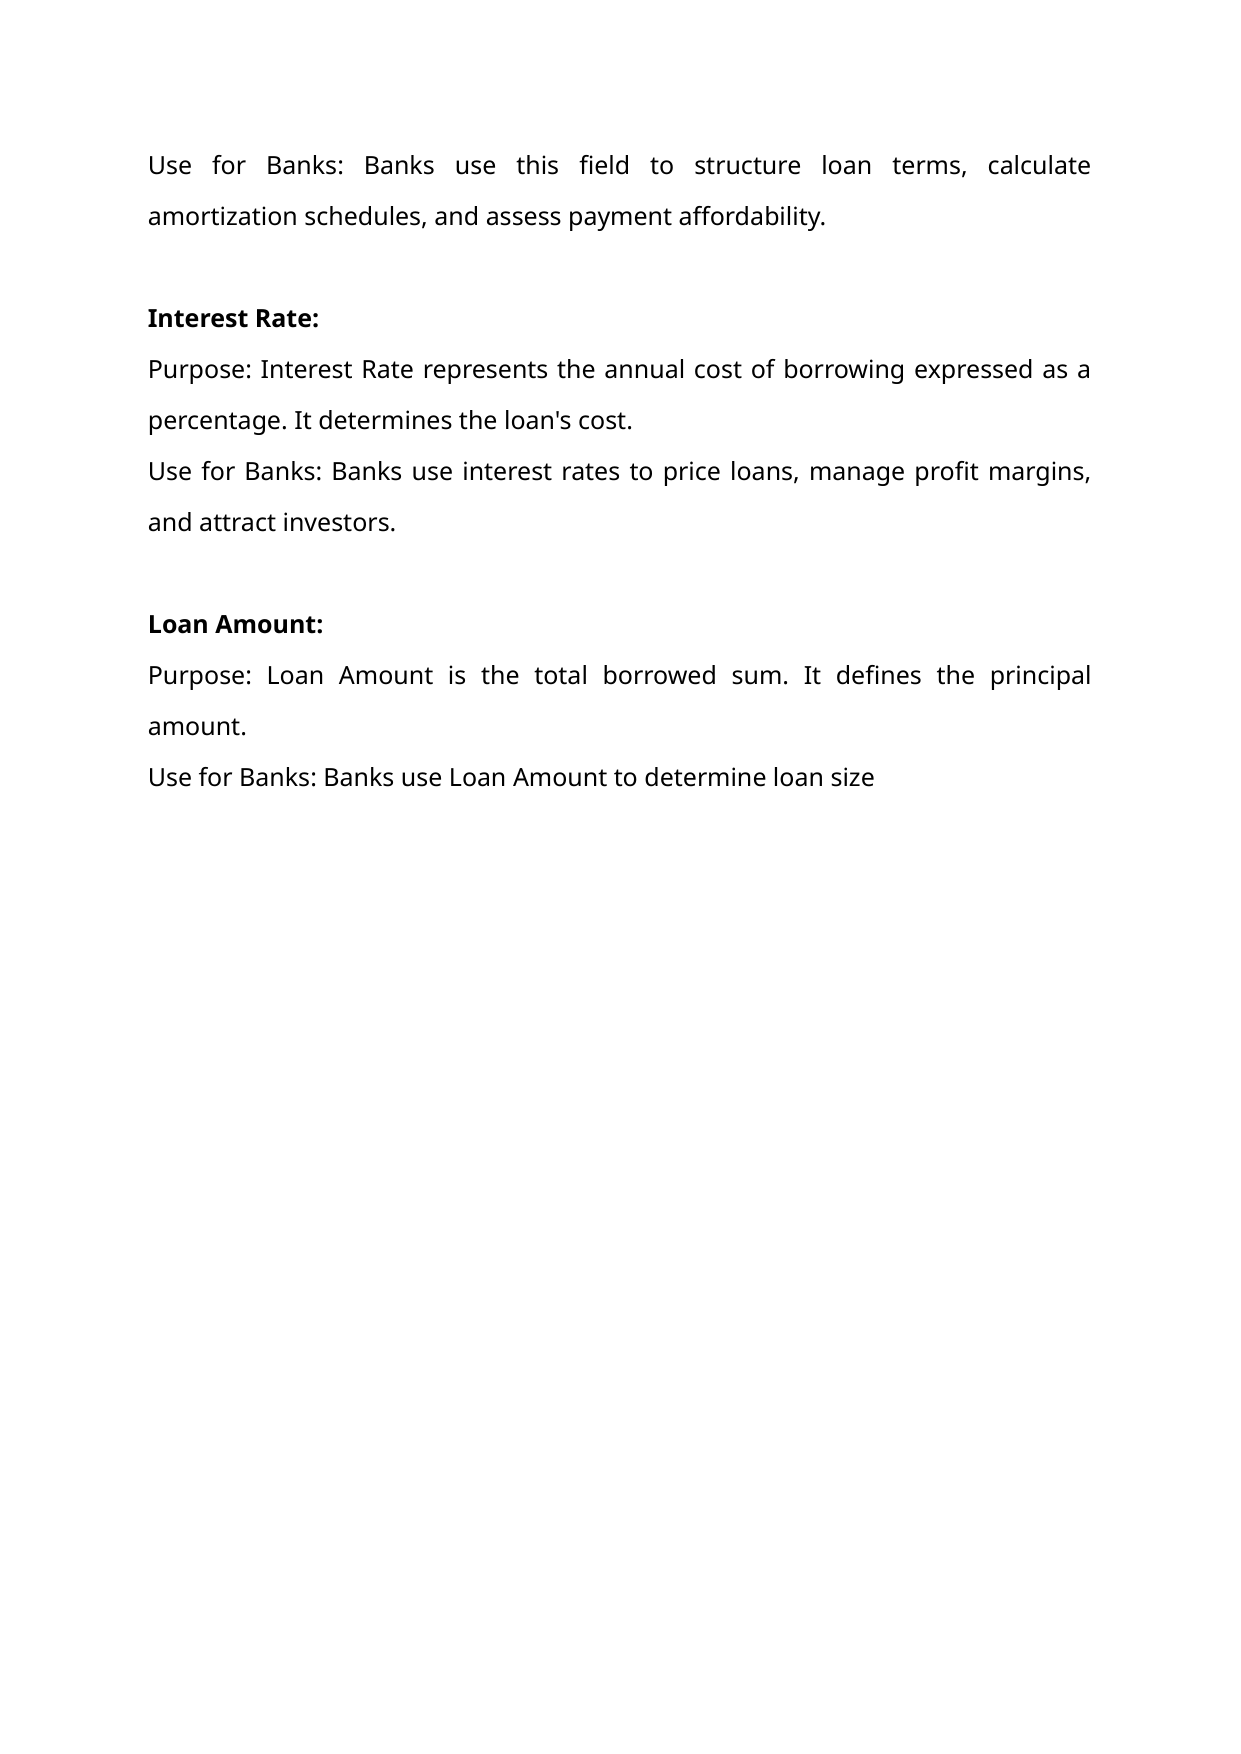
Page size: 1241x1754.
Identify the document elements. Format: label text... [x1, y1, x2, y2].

text Use for Banks: Banks use Loan Amount to determine loan size [148, 760, 1093, 794]
text Purpose: Interest Rate represents the annual cost of borrowing expressed as a percentage. It determines the loan's cost. [148, 352, 1093, 437]
text Use for Banks: Banks use this field to structure loan terms, calculate amortization schedules, and assess payment affordability. [148, 148, 1093, 233]
text Use for Banks: Banks use interest rates to price loans, manage profit margins, and attract investors. [148, 454, 1093, 539]
text Purpose: Loan Amount is the total borrowed sum. It defines the principal amount. [148, 658, 1093, 743]
text Interest Rate: [148, 301, 1093, 335]
text Loan Amount: [148, 607, 1093, 641]
